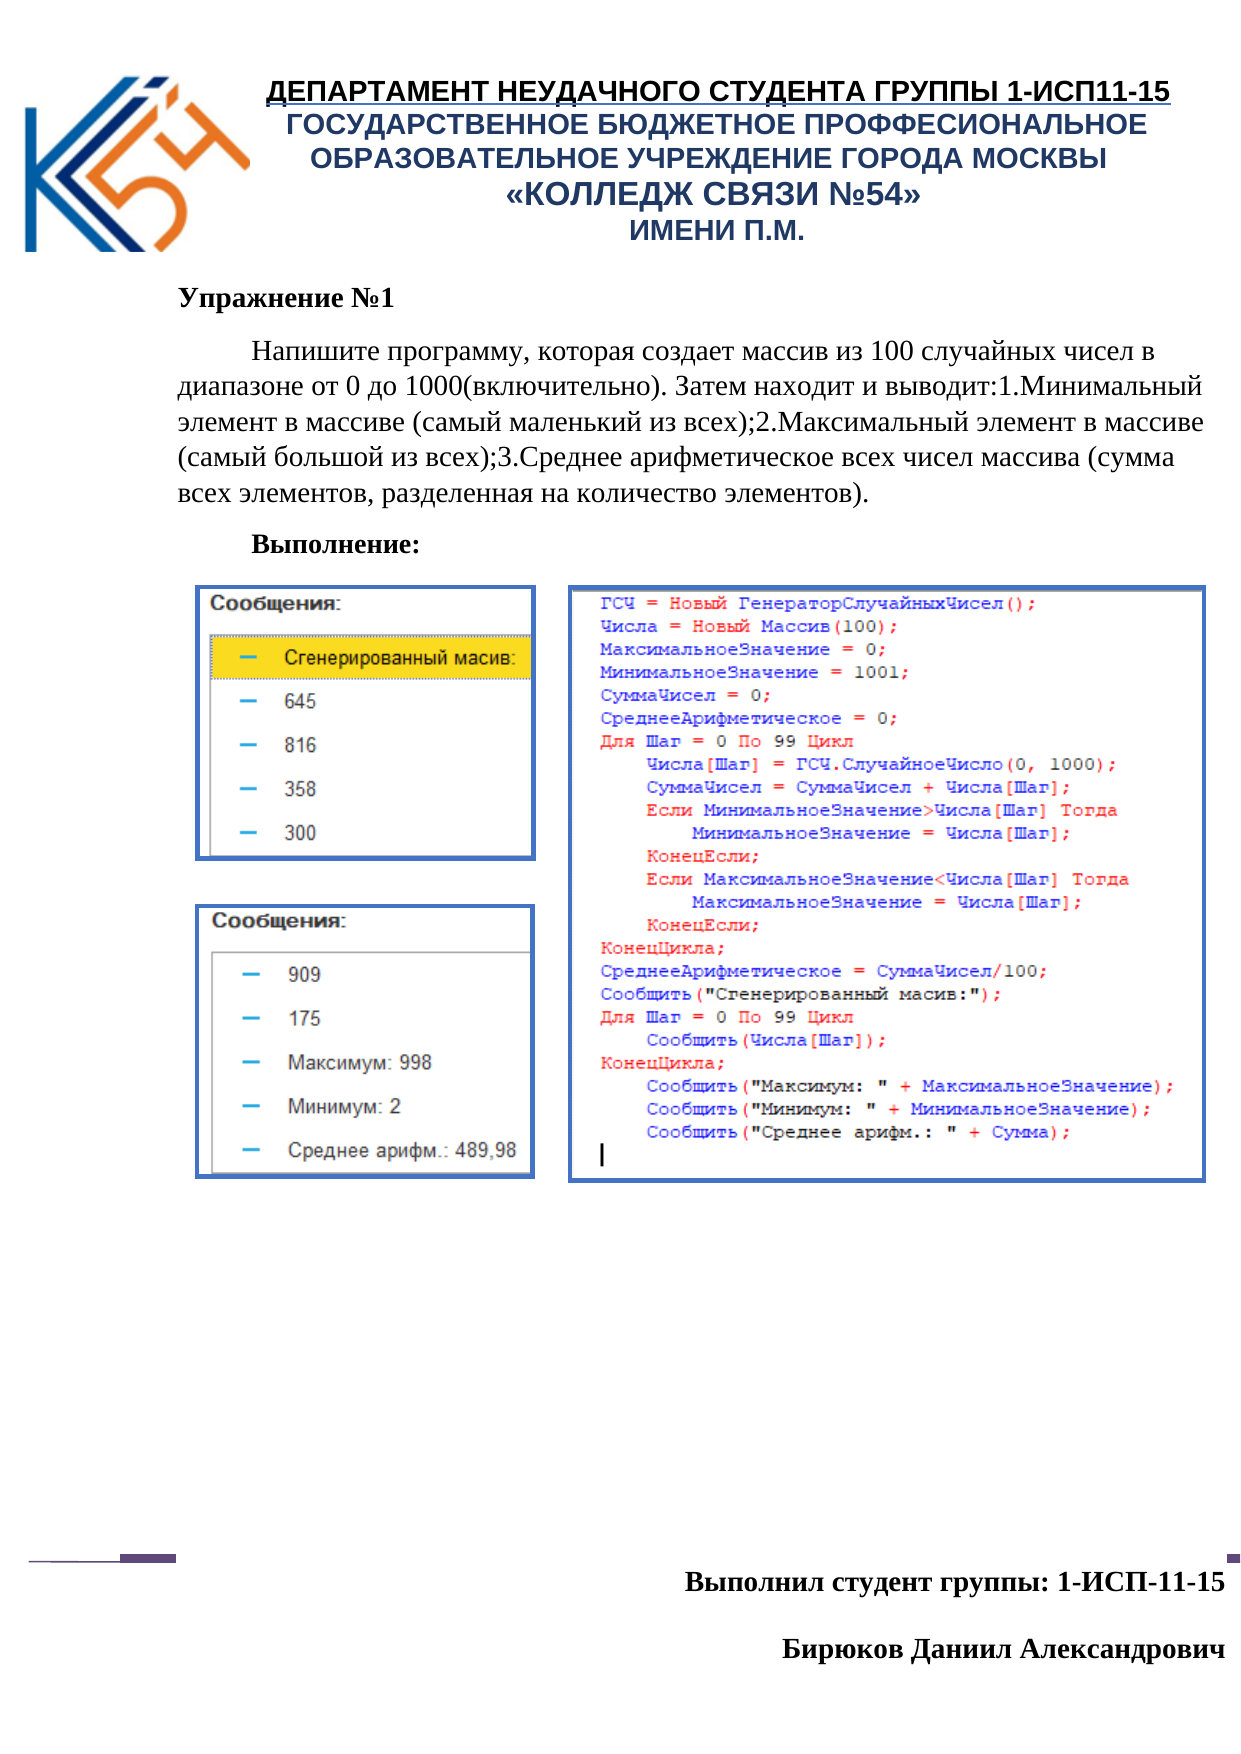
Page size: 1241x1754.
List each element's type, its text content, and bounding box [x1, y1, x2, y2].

picture [21, 65, 249, 251]
text Упражнение №1 [177, 281, 1226, 314]
picture [572, 590, 1202, 1178]
text Напишите программу, которая создает массив из 100 случайных чисел в диапазоне от 0 до 1000(включительно). Затем находит и выводит:1.Минимальный элемент в массиве (самый маленький из всех);2.Максимальный элемент в массиве (самый большой из всех);3.Среднее арифметическое всех чисел массива (сумма всех элементов, разделенная на количество элементов). [177, 333, 1226, 508]
picture [199, 908, 530, 1174]
text Выполнение: [177, 527, 1226, 559]
picture [200, 589, 531, 856]
